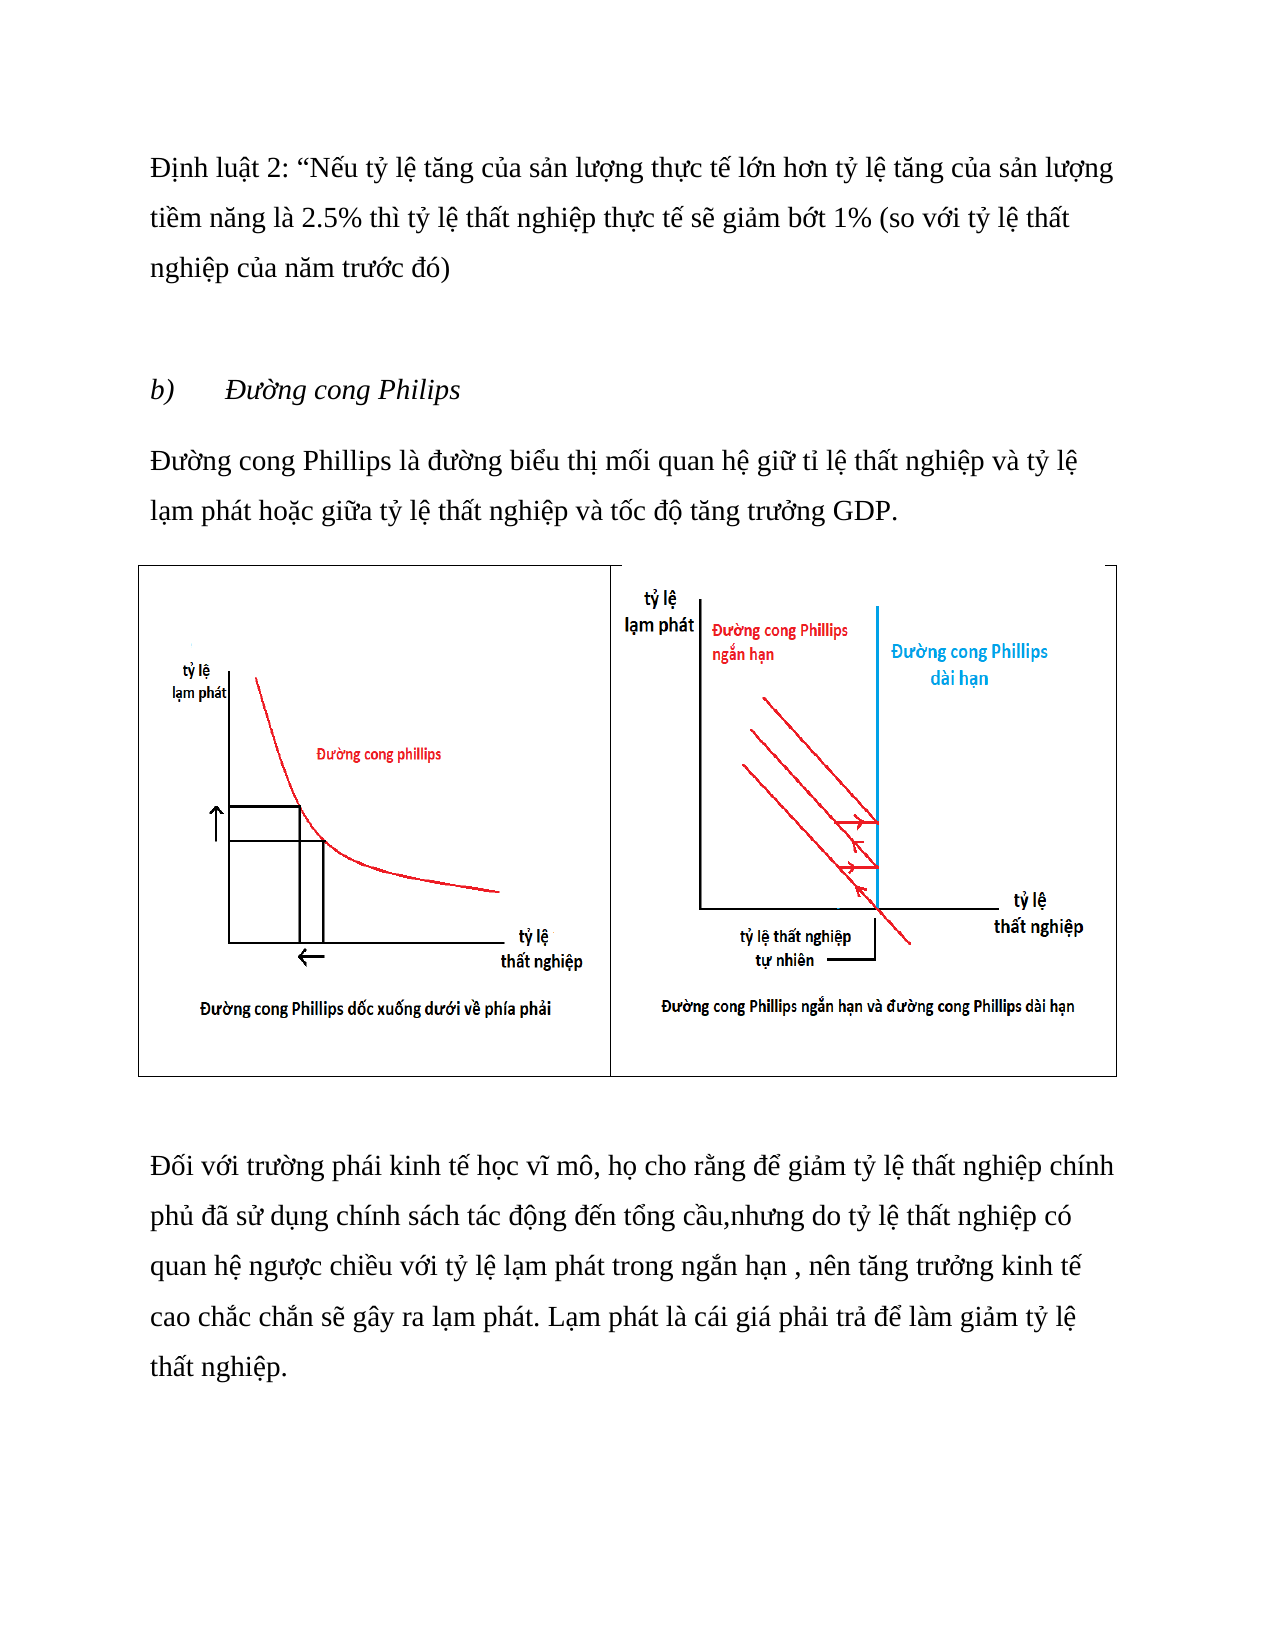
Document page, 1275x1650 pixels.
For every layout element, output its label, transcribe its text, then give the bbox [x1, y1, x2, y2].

table_header [139, 566, 610, 1076]
picture [150, 616, 594, 1062]
text Định luật 2: “Nếu tỷ lệ tăng của sản lượng thực tế lớn hơn tỷ lệ tăng của sản lượng tiềm năng là 2.5% thì tỷ lệ thất nghiệp thực tế sẽ giảm bớt 1% (so với tỷ lệ thất nghiệp của năm trước đó) [150, 150, 1125, 284]
picture [622, 565, 1105, 1063]
table_header [611, 566, 1116, 1076]
text Đối với trường phái kinh tế học vĩ mô, họ cho rằng để giảm tỷ lệ thất nghiệp chính phủ đã sử dụng chính sách tác động đến tổng cầu,nhưng do tỷ lệ thất nghiệp có quan hệ ngược chiều với tỷ lệ lạm phát trong ngắn hạn , nên tăng trưởng kinh tế cao chắc chắn sẽ gây ra lạm phát. Lạm phát là cái giá phải trả để làm giảm tỷ lệ thất nghiệp. [150, 1148, 1125, 1383]
text Đường cong Phillips là đường biểu thị mối quan hệ giữ tỉ lệ thất nghiệp và tỷ lệ lạm phát hoặc giữa tỷ lệ thất nghiệp và tốc độ tăng trưởng GDP. [150, 443, 1125, 527]
list Đường cong Philips [150, 372, 1125, 406]
